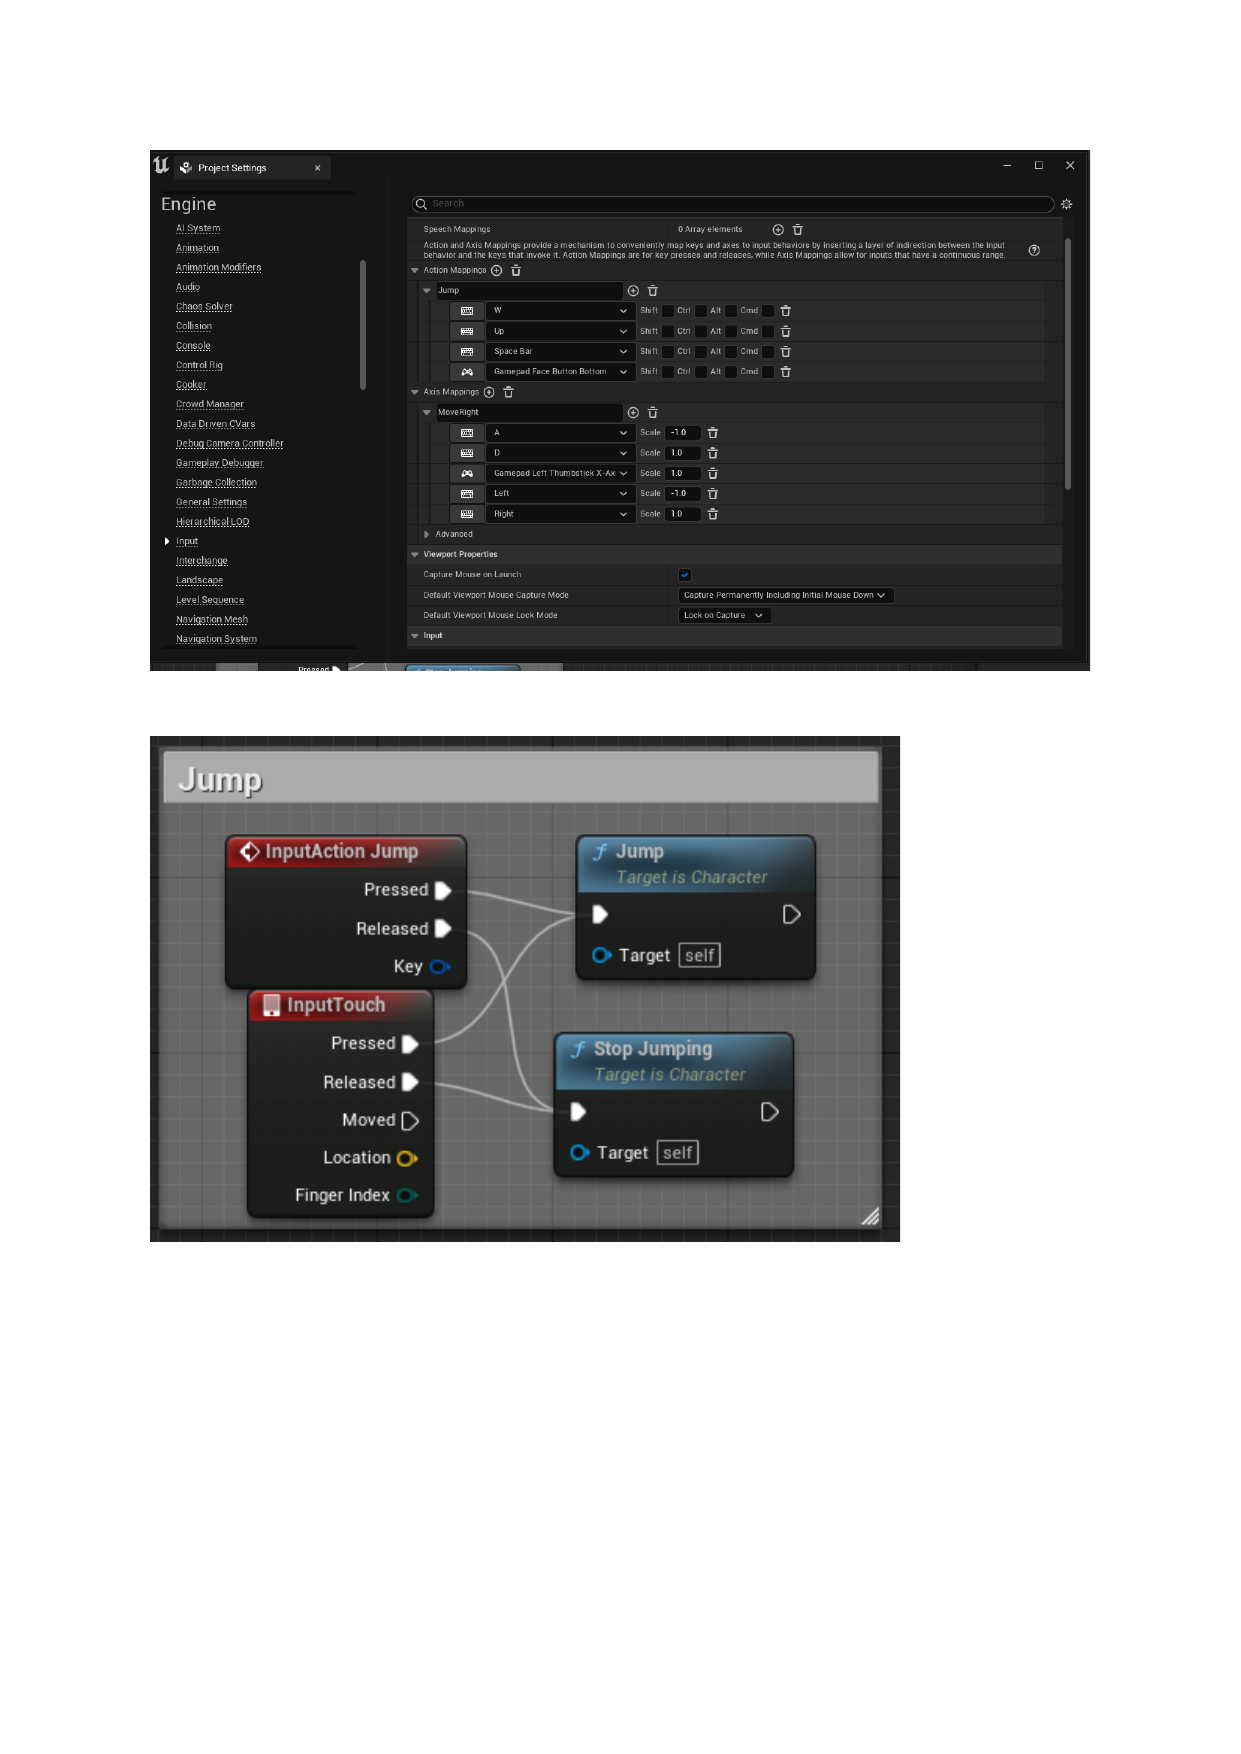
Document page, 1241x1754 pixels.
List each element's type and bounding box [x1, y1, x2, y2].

picture [150, 736, 901, 1242]
picture [150, 150, 1091, 671]
